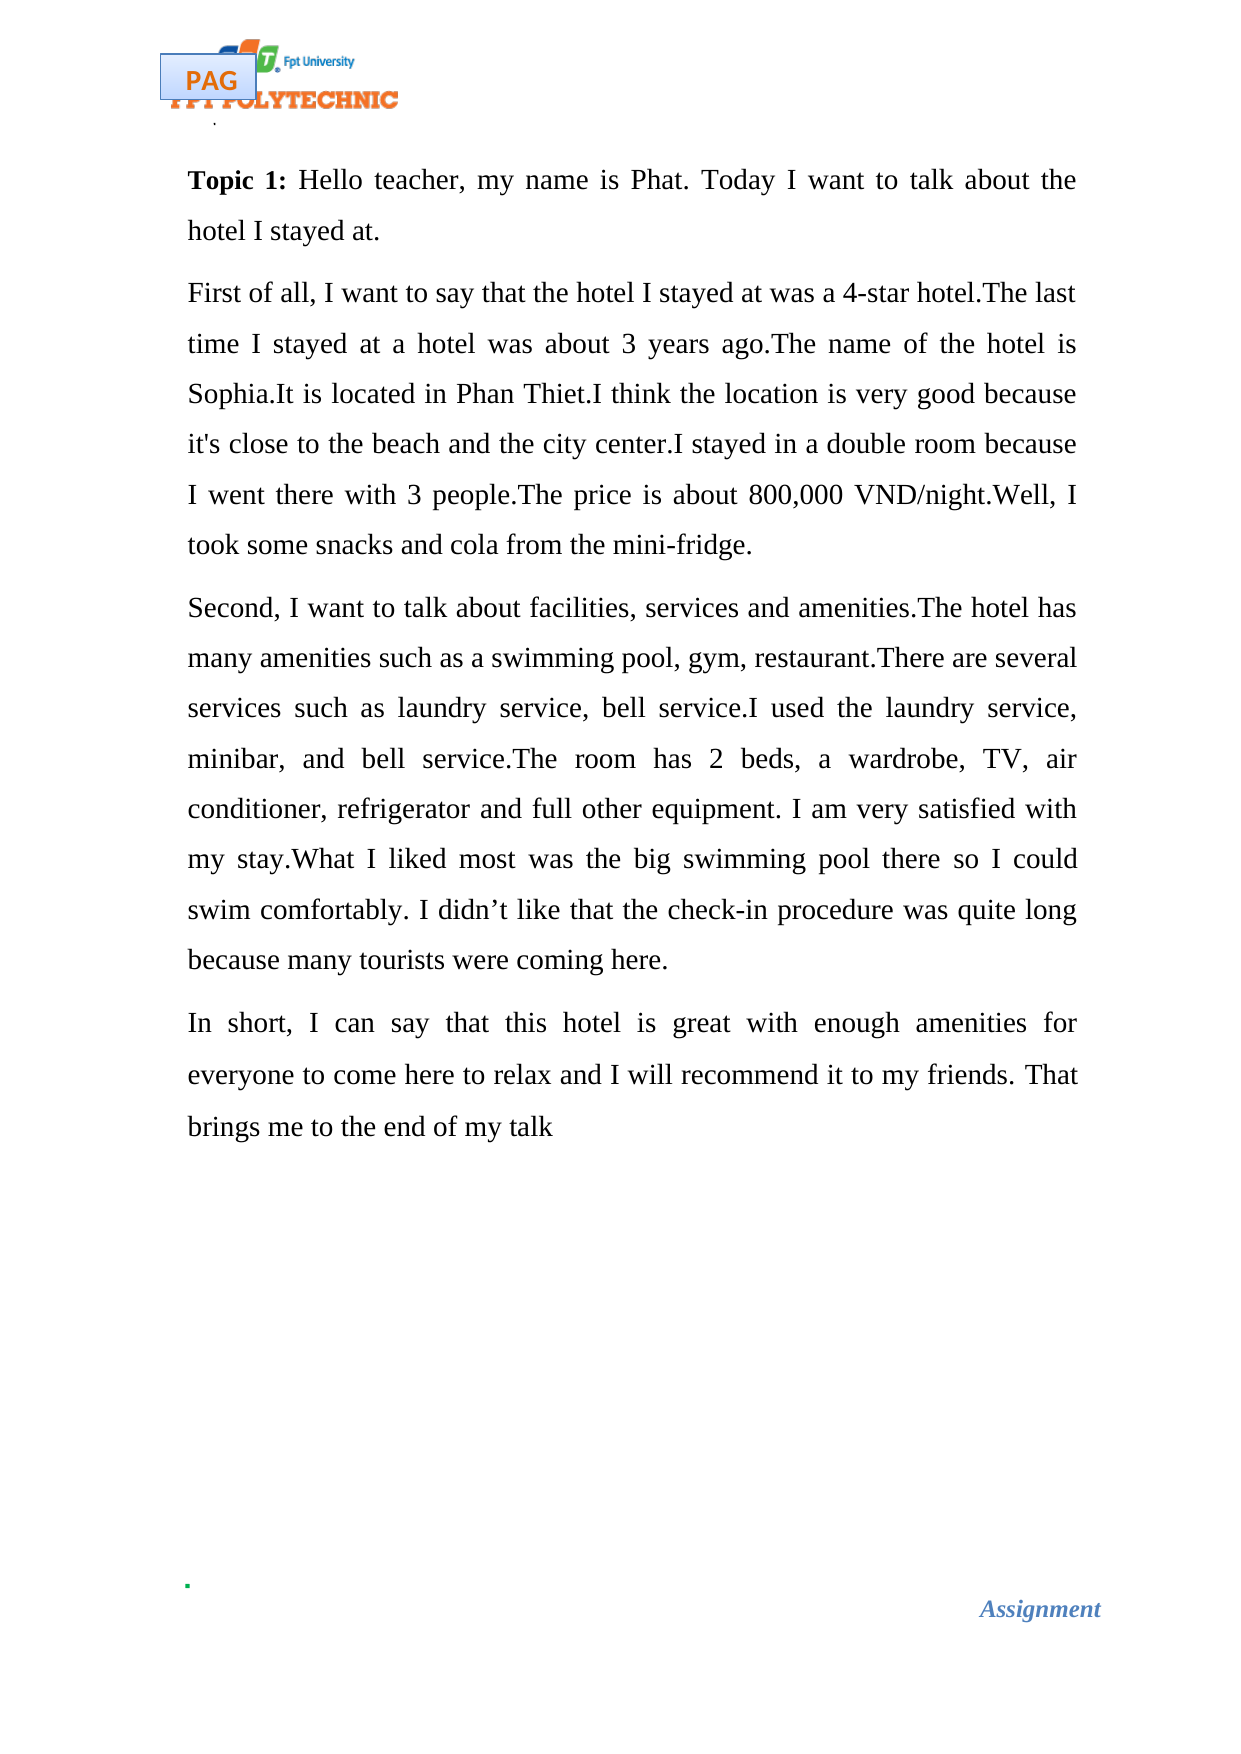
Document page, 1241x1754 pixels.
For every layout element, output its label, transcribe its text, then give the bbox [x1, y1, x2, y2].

text Second, I want to talk about facilities, services and amenities.The hotel has many amenities such as a swimming pool, gym, restaurant.There are several services such as laundry service, bell service.I used the laundry service, minibar, and bell service.The room has 2 beds, a wardrobe, TV, air conditioner, refrigerator and full other equipment. I am very satisfied with my stay.What I liked most was the big swimming pool there so I could swim comfortably. I didn’t like that the check-in procedure was quite long because many tourists were coming here. [187, 590, 1078, 976]
picture [164, 33, 413, 118]
text Topic 1: Hello teacher, my name is Phat. Today I want to talk about the hotel I stayed at. [187, 162, 1078, 246]
text First of all, I want to say that the hotel I stayed at was a 4-star hotel.The last time I stayed at a hotel was about 3 years ago.The name of the hotel is Sophia.It is located in Phan Thiet.I think the location is very good because it's close to the beach and the city center.I stayed in a double room because I went there with 3 people.The price is about 800,000 VND/night.Well, I took some snacks and cola from the mini-fridge. [187, 276, 1078, 561]
text In short, I can say that this hotel is great with enough amenities for everyone to come here to relax and I will recommend it to my friends. That brings me to the end of my talk [187, 1005, 1078, 1142]
